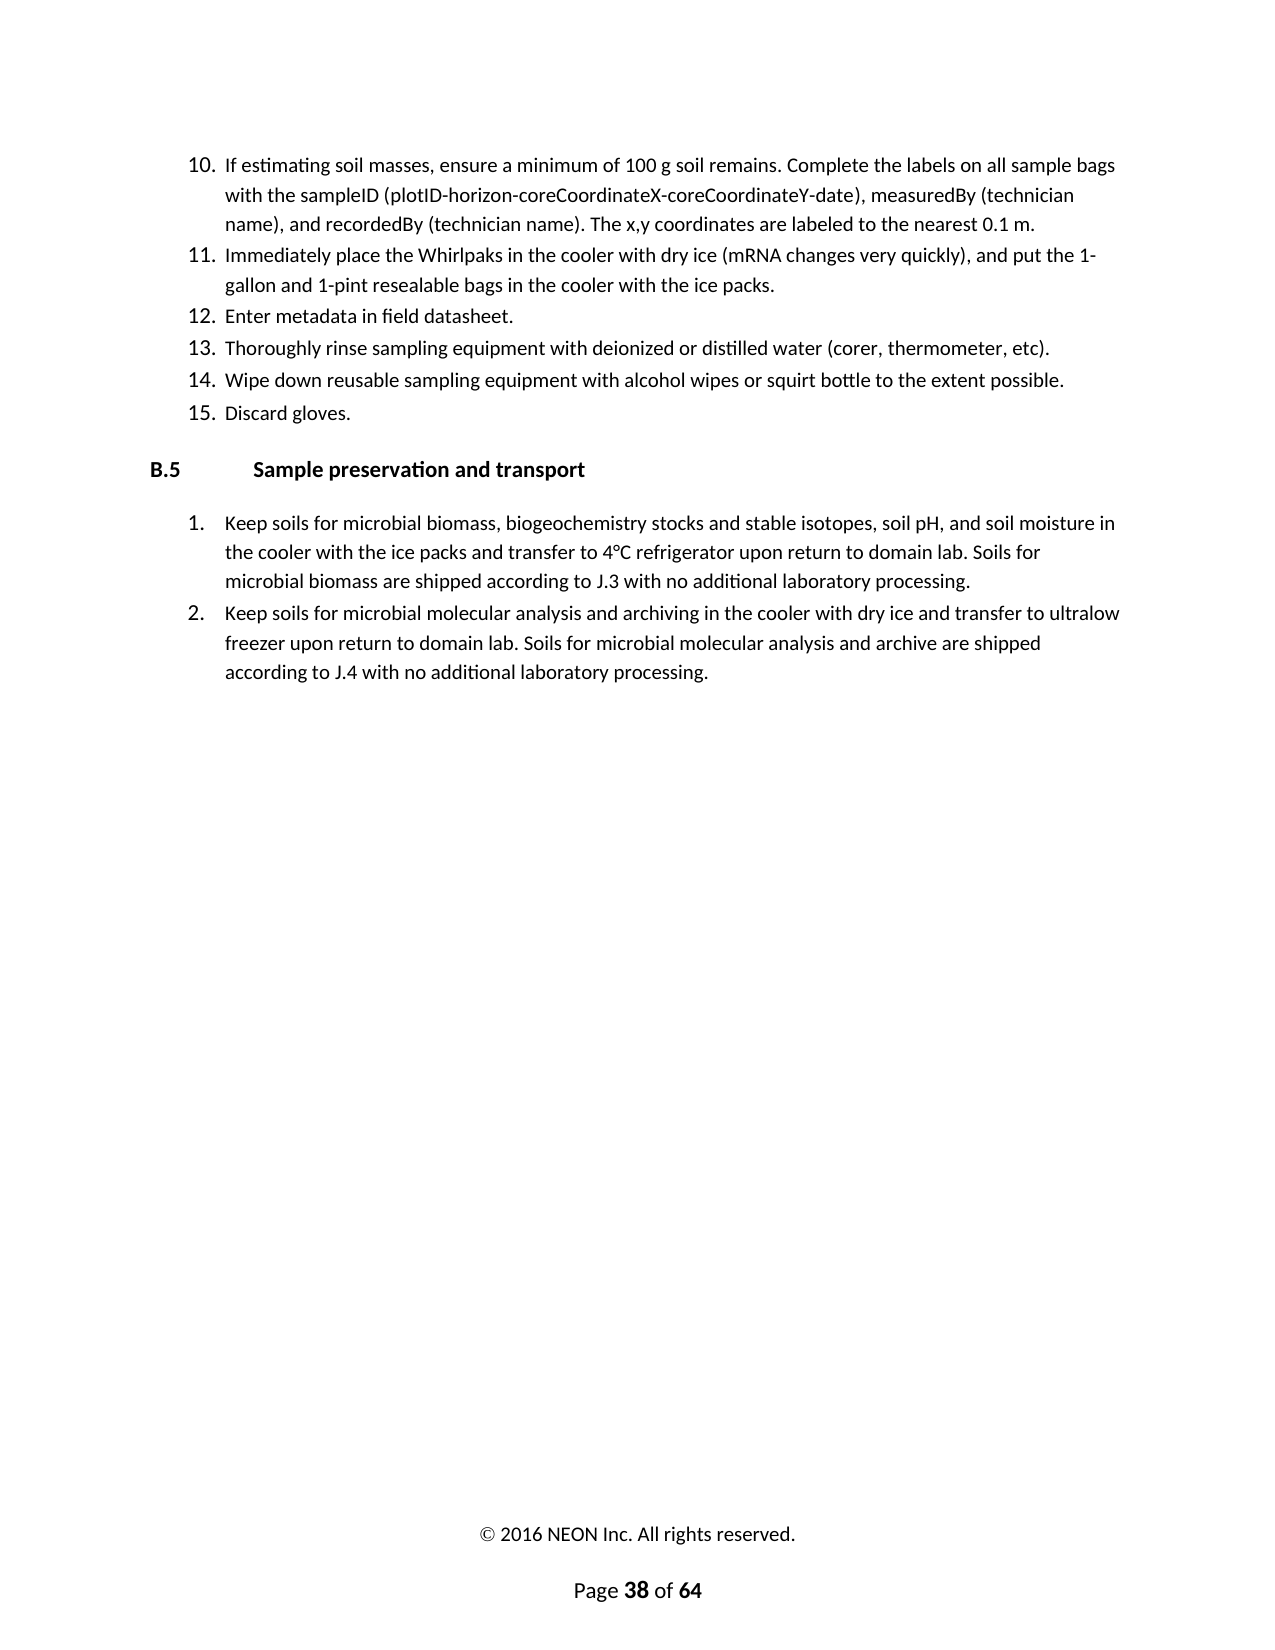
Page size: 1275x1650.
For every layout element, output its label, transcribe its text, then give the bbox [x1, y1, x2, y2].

list Keep soils for microbial molecular analysis and archiving in the cooler with dry ice and transfer to ultralow freezer upon return to domain lab. Soils for microbial molecular analysis and archive are shipped according to J.4 with no additional laboratory processing. [187, 598, 1125, 684]
list Discard gloves. [187, 398, 1125, 426]
list Enter metadata in field datasheet. [187, 301, 1125, 329]
list If estimating soil masses, ensure a minimum of 100 g soil remains. Complete the labels on all sample bags with the sampleID (plotID-horizon-coreCoordinateX-coreCoordinateY-date), measuredBy (technician name), and recordedBy (technician name). The x,y coordinates are labeled to the nearest 0.1 m. [187, 150, 1125, 236]
subtitle Sample preservation and transport [150, 455, 1125, 483]
list Immediately place the Whirlpaks in the cooler with dry ice (mRNA changes very quickly), and put the 1-gallon and 1-pint resealable bags in the cooler with the ice packs. [187, 240, 1125, 297]
list Wipe down reusable sampling equipment with alcohol wipes or squirt bottle to the extent possible. [187, 365, 1125, 393]
list Keep soils for microbial biomass, biogeochemistry stocks and stable isotopes, soil pH, and soil moisture in the cooler with the ice packs and transfer to 4°C refrigerator upon return to domain lab. Soils for microbial biomass are shipped according to J.3 with no additional laboratory processing. [187, 508, 1125, 594]
list Thoroughly rinse sampling equipment with deionized or distilled water (corer, thermometer, etc). [187, 333, 1125, 361]
